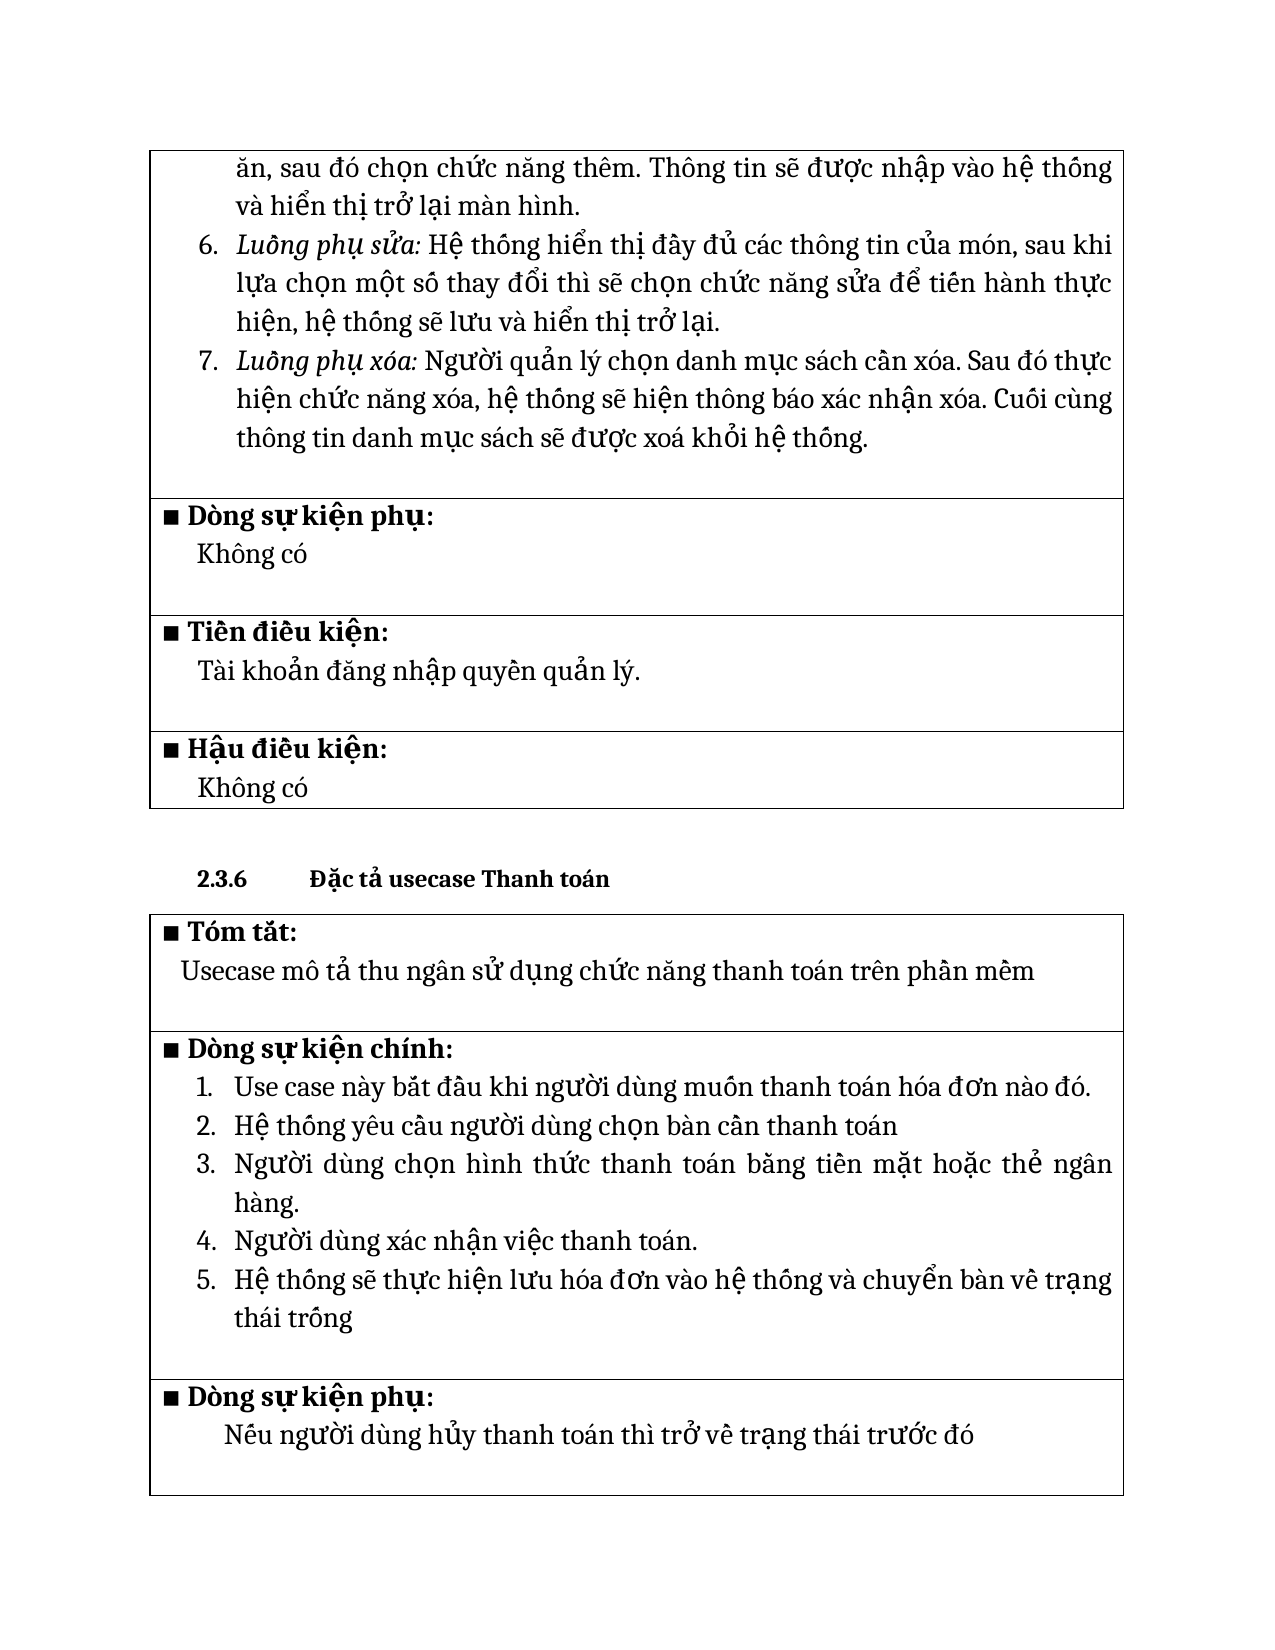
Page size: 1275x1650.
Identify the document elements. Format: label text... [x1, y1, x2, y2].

table_header ▪ Tóm tắt: Usecase mô tả thu ngân sử dụng chức năng thanh toán trên phần mềm [151, 915, 1123, 1031]
table_cell ▪ Hậu điều kiện: Không có [151, 732, 1123, 808]
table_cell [151, 151, 1123, 498]
table_cell ▪ Dòng sự kiện phụ: Không có [151, 499, 1123, 614]
table_cell ▪ Dòng sự kiện chính: Use case này bắt đầu khi người dùng muốn thanh toán hóa đơn nào đó. Hệ thống yêu cầu người dùng chọn bàn cần thanh toán Người dùng chọn hình thức thanh toán bằng tiền mặt hoặc thẻ ngân hàng. Người dùng xác nhận việc thanh toán. Hệ thống sẽ thực hiện lưu hóa đơn vào hệ thống và chuyển bàn về trạng thái trống [151, 1032, 1123, 1379]
list Đặc tả usecase Thanh toán [197, 864, 1191, 893]
table_cell ▪ Dòng sự kiện phụ: Nếu người dùng hủy thanh toán thì trở về trạng thái trước đó [151, 1380, 1123, 1495]
table_cell ▪ Tiền điều kiện: Tài khoản đăng nhập quyền quản lý. [151, 616, 1123, 731]
